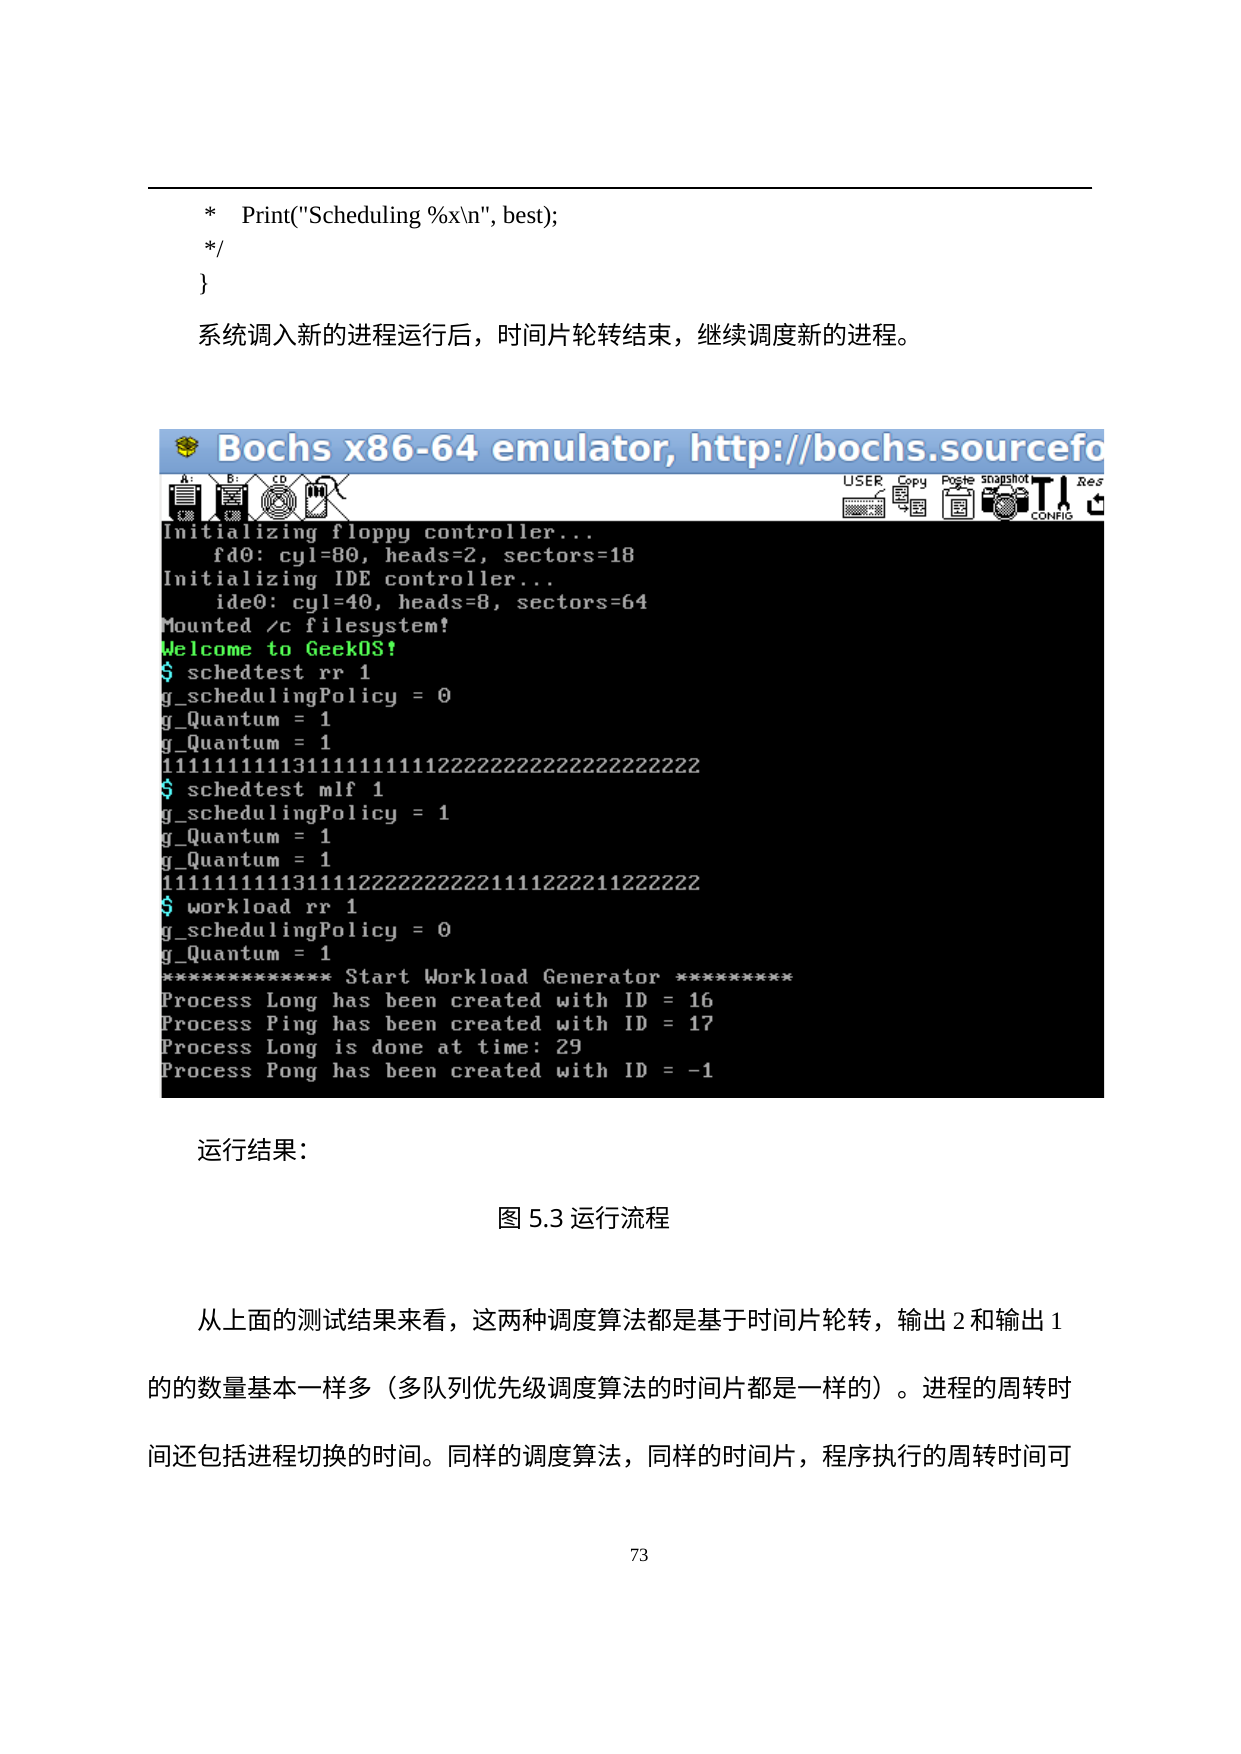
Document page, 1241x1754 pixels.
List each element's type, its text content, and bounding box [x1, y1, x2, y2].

picture [159, 429, 1105, 1098]
text 图 5.3 运行流程 [148, 1183, 1092, 1251]
text 系统调入新的进程运行后，时间片轮转结束，继续调度新的进程。 [148, 300, 1092, 368]
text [148, 1284, 1092, 1488]
text */ [148, 232, 1092, 266]
text } [148, 266, 1092, 300]
text * Print("Scheduling %x\n", best); [148, 198, 1092, 232]
